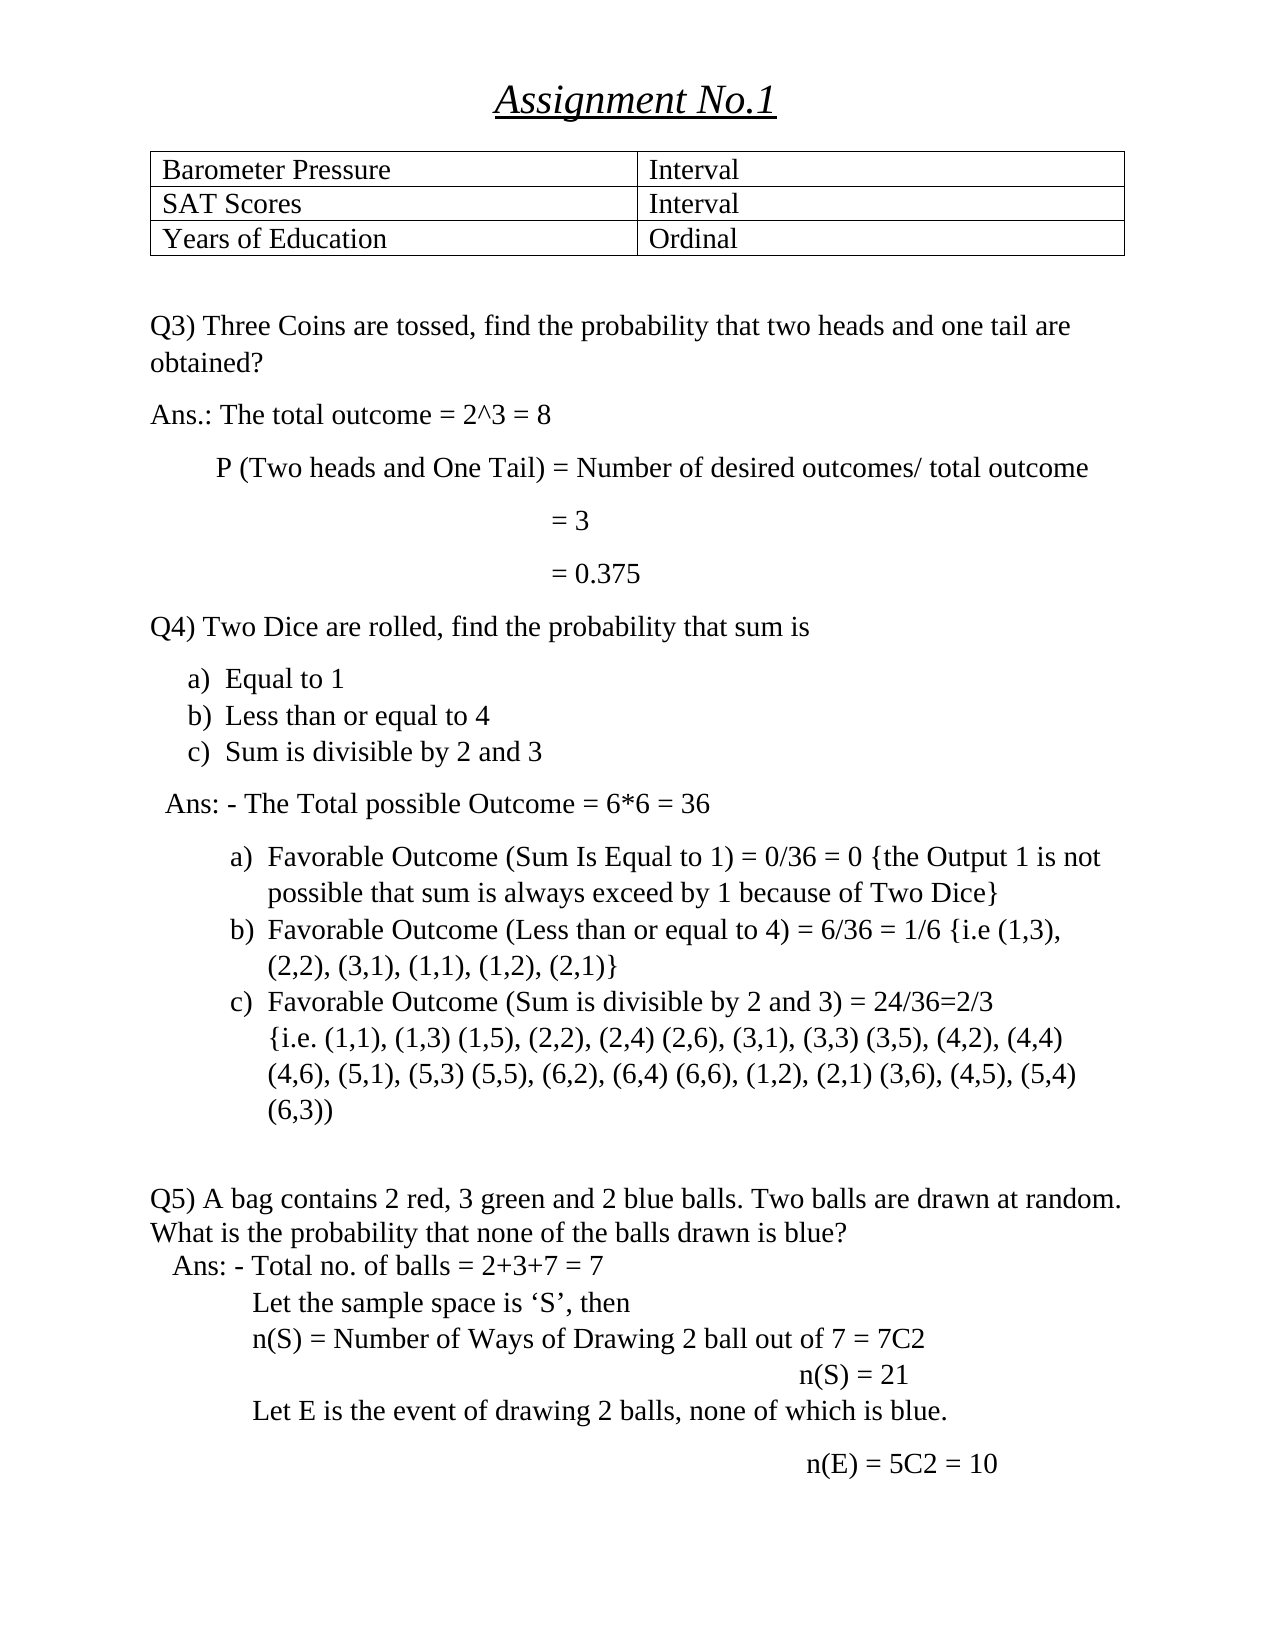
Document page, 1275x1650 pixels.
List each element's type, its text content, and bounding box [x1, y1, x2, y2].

list Equal to 1 [187, 662, 1125, 695]
text Q3) Three Coins are tossed, find the probability that two heads and one tail are obtained? [150, 308, 1125, 378]
text n(E) = 5C2 = 10 [150, 1446, 1125, 1479]
text n(S) = Number of Ways of Drawing 2 ball out of 7 = 7C2 [150, 1321, 1125, 1354]
text Q4) Two Dice are rolled, find the probability that sum is [150, 609, 1125, 642]
text P (Two heads and One Tail) = Number of desired outcomes/ total outcome [150, 450, 1125, 484]
text n(S) = 21 [150, 1357, 1125, 1391]
text Ans.: The total outcome = 2^3 = 8 [150, 397, 1125, 431]
text = 3 [150, 503, 1125, 537]
table_cell Interval [638, 187, 1124, 220]
text Ans: - The Total possible Outcome = 6*6 = 36 [150, 787, 1125, 820]
table_cell Ordinal [638, 221, 1124, 255]
text Let the sample space is ‘S’, then [150, 1285, 1125, 1318]
list {i.e. (1,1), (1,3) (1,5), (2,2), (2,4) (2,6), (3,1), (3,3) (3,5), (4,2), (4,4) (4,6), (5,1), (5,3) (5,5), (6,2), (6,4) (6,6), (1,2), (2,1) (3,6), (4,5), (5,4) (6,3)) [267, 1020, 1125, 1126]
text Ans: - Total no. of balls = 2+3+7 = 7 [150, 1248, 1125, 1282]
text Let E is the event of drawing 2 balls, none of which is blue. [150, 1393, 1125, 1427]
list Sum is divisible by 2 and 3 [187, 734, 1125, 767]
list Favorable Outcome (Less than or equal to 4) = 6/36 = 1/6 {i.e (1,3), (2,2), (3,1), (1,1), (1,2), (2,1)} [230, 912, 1125, 981]
table_cell Interval [638, 152, 1124, 186]
table_cell Barometer Pressure [151, 152, 637, 186]
list Favorable Outcome (Sum Is Equal to 1) = 0/36 = 0 {the Output 1 is not possible that sum is always exceed by 1 because of Two Dice} [230, 839, 1125, 909]
text = 0.375 [150, 556, 1125, 589]
list Favorable Outcome (Sum is divisible by 2 and 3) = 24/36=2/3 [230, 984, 1125, 1018]
table_cell Years of Education [151, 221, 637, 255]
list Less than or equal to 4 [187, 698, 1125, 731]
text Q5) A bag contains 2 red, 3 green and 2 blue balls. Two balls are drawn at random. What is the probability that none of the balls drawn is blue? [150, 1181, 1125, 1248]
table_cell SAT Scores [151, 187, 637, 220]
